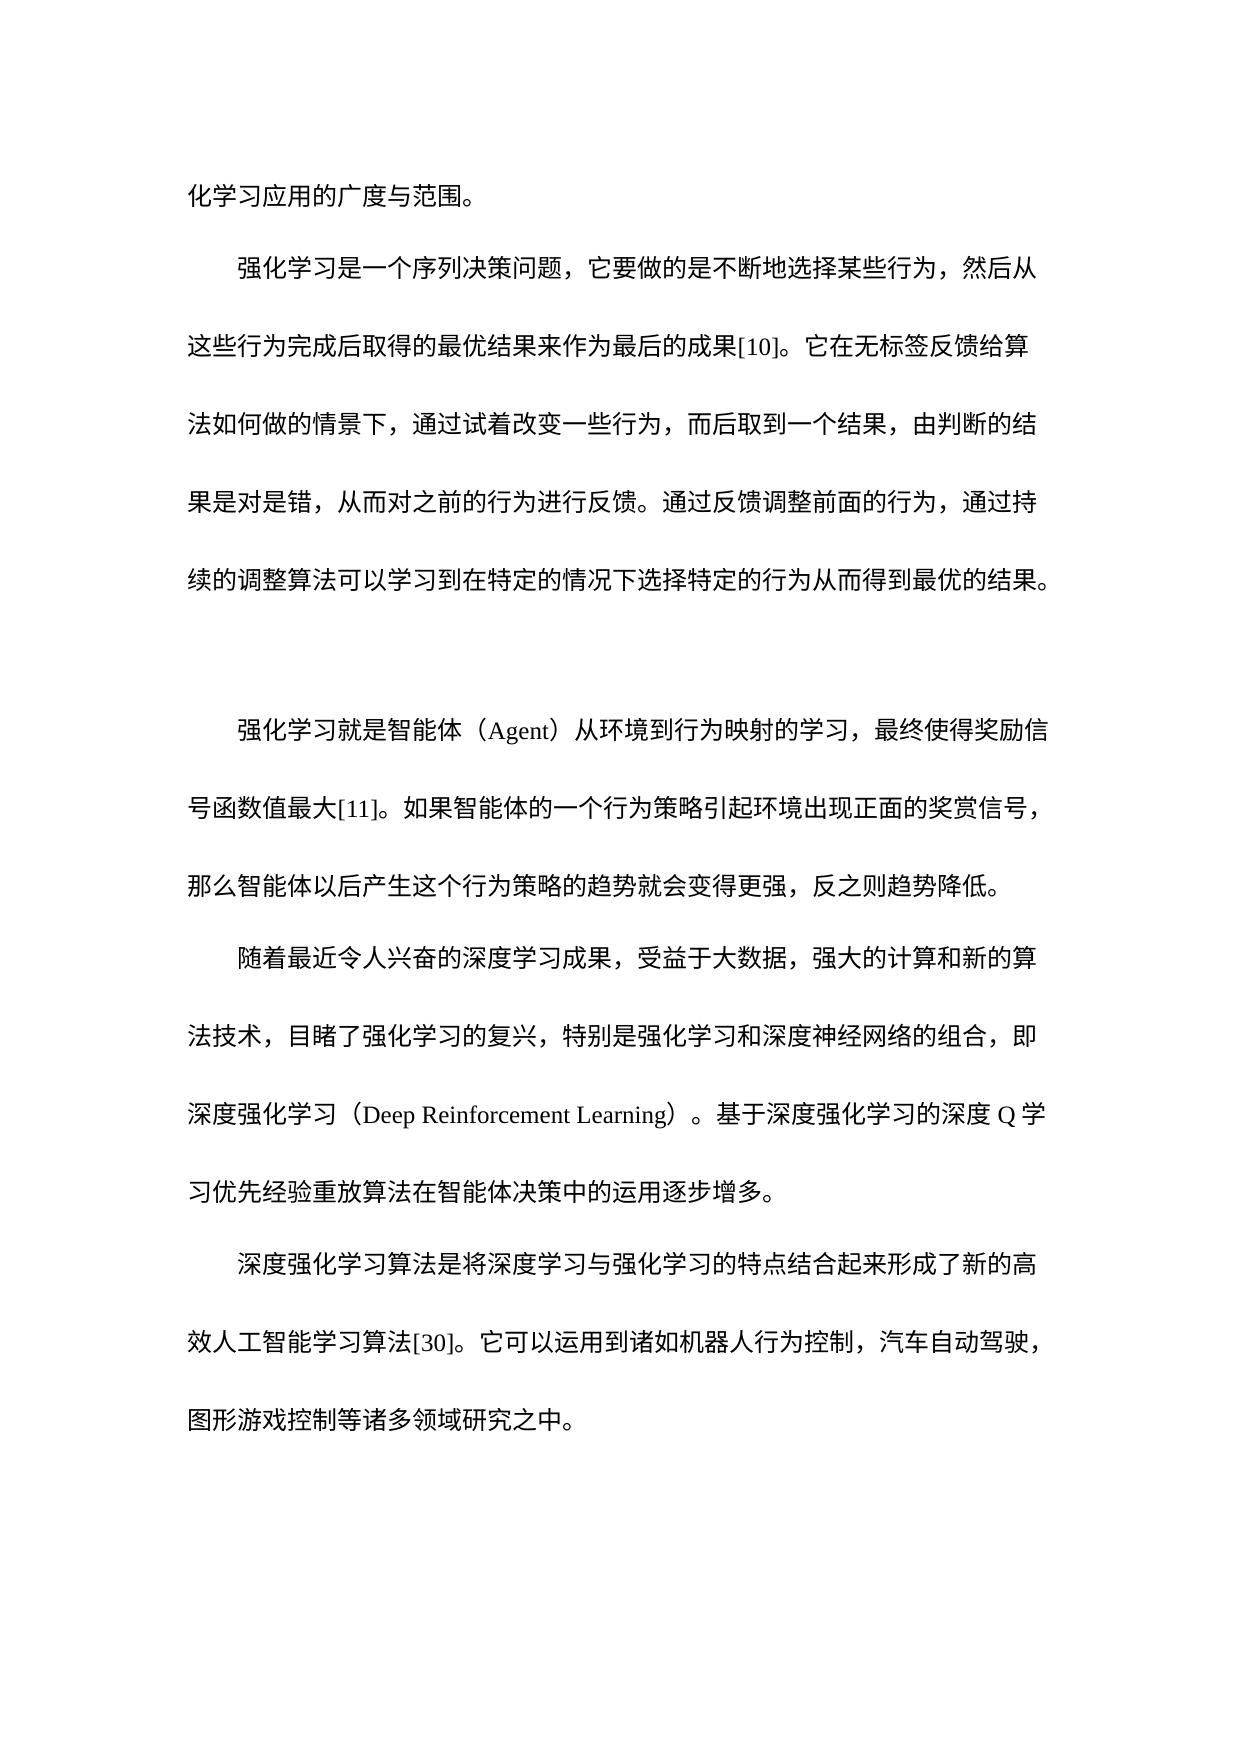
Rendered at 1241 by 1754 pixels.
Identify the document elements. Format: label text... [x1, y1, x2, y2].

text 强化学习就是智能体（Agent）从环境到行为映射的学习，最终使得奖励信号函数值最大[11]。如果智能体的一个行为策略引起环境出现正面的奖赏信号，那么智能体以后产生这个行为策略的趋势就会变得更强，反之则趋势降低。 [187, 696, 1053, 917]
text 强化学习是一个序列决策问题，它要做的是不断地选择某些行为，然后从这些行为完成后取得的最优结果来作为最后的成果[10]。它在无标签反馈给算法如何做的情景下，通过试着改变一些行为，而后取到一个结果，由判断的结果是对是错，从而对之前的行为进行反馈。通过反馈调整前面的行为，通过持续的调整算法可以学习到在特定的情况下选择特定的行为从而得到最优的结果。 [187, 234, 1053, 689]
text 深度强化学习算法是将深度学习与强化学习的特点结合起来形成了新的高效人工智能学习算法[30]。它可以运用到诸如机器人行为控制，汽车自动驾驶，图形游戏控制等诸多领域研究之中。 [187, 1230, 1053, 1451]
text 随着最近令人兴奋的深度学习成果，受益于大数据，强大的计算和新的算法技术，目睹了强化学习的复兴，特别是强化学习和深度神经网络的组合，即深度强化学习（Deep Reinforcement Learning）。基于深度强化学习的深度 Q 学习优先经验重放算法在智能体决策中的运用逐步增多。 [187, 924, 1053, 1223]
